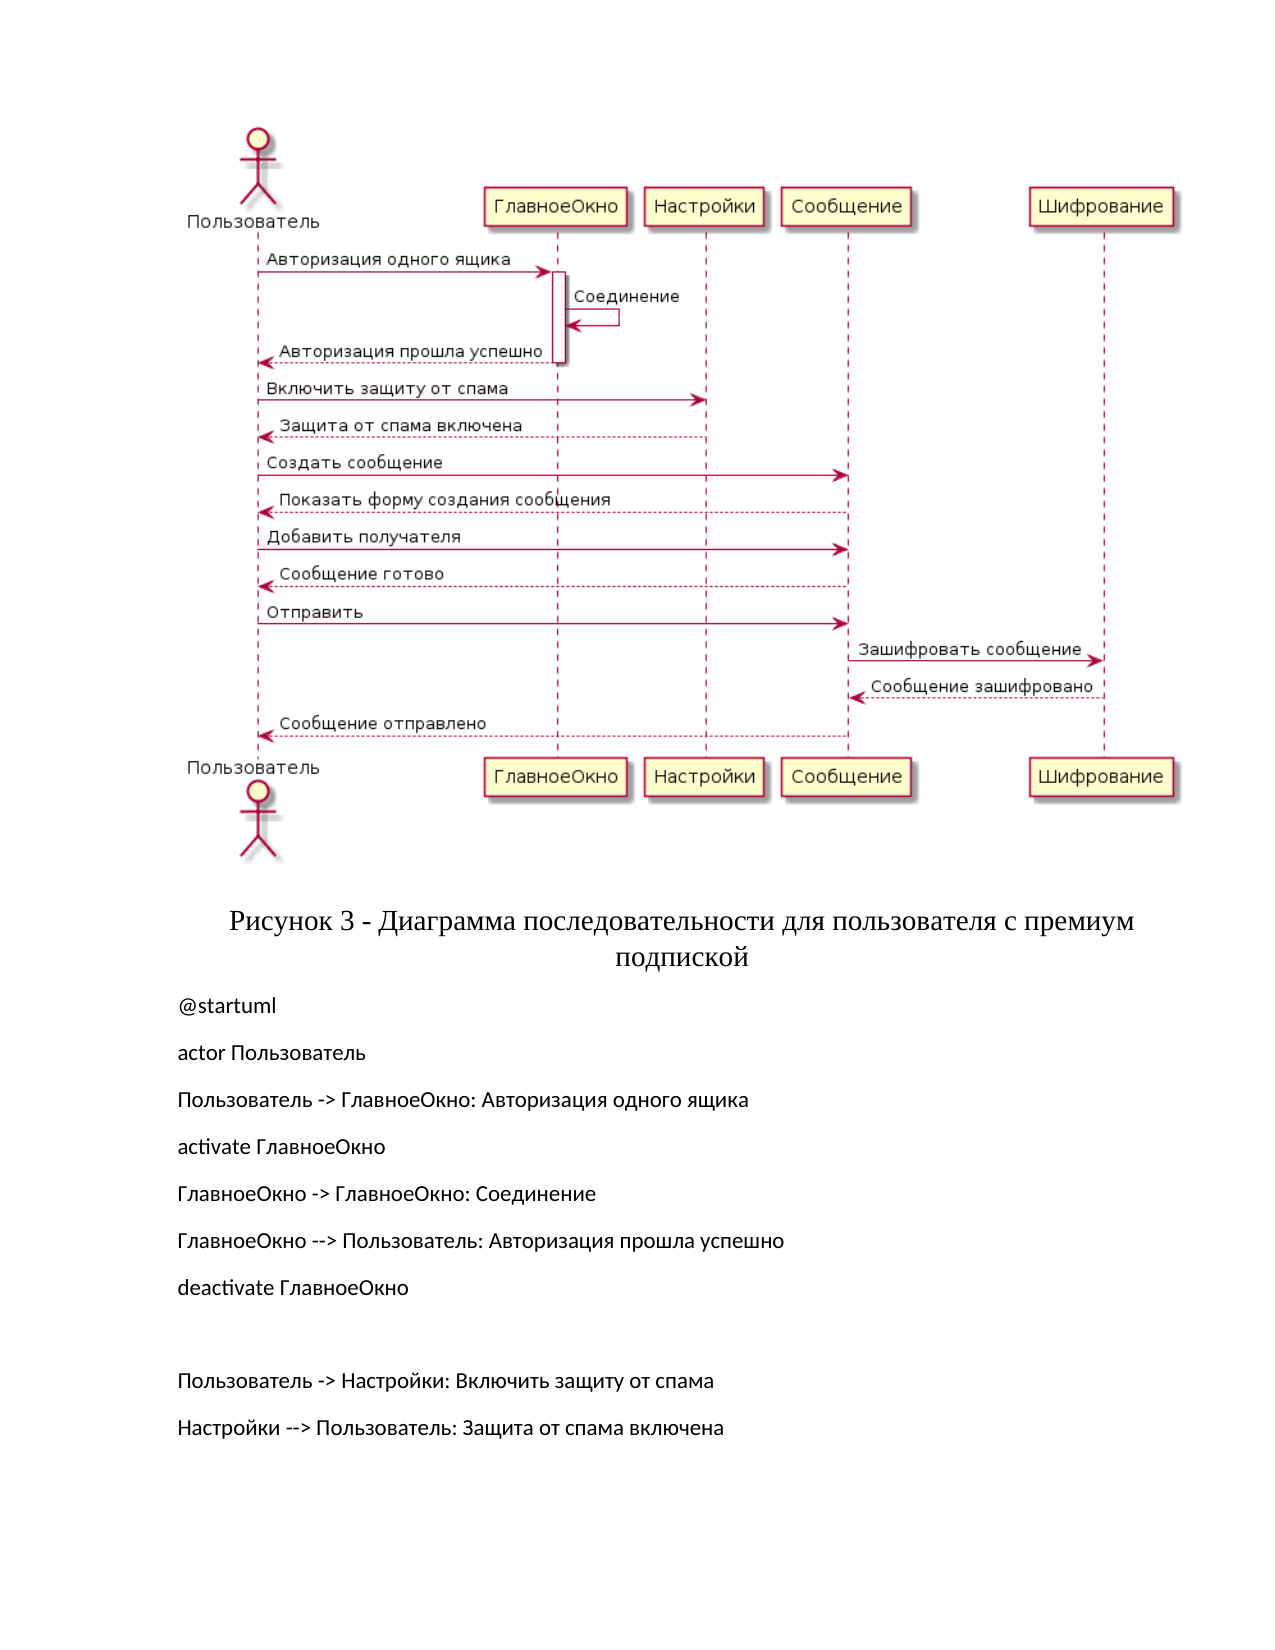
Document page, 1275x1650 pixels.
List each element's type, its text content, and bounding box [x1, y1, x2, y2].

text @startuml [177, 992, 1186, 1019]
text Пользователь -> Настройки: Включить защиту от спама [177, 1367, 1186, 1394]
text Пользователь -> ГлавноеОкно: Авторизация одного ящика [177, 1085, 1186, 1113]
text Рисунок 3 - Диаграмма последовательности для пользователя с премиум подпиской [177, 903, 1186, 972]
text activate ГлавноеОкно [177, 1132, 1186, 1160]
text actor Пользователь [177, 1038, 1186, 1066]
text deactivate ГлавноеОкно [177, 1273, 1186, 1301]
text ГлавноеОкно --> Пользователь: Авторизация прошла успешно [177, 1226, 1186, 1254]
picture [177, 118, 1187, 884]
text Настройки --> Пользователь: Защита от спама включена [177, 1413, 1186, 1441]
text ГлавноеОкно -> ГлавноеОкно: Соединение [177, 1179, 1186, 1207]
